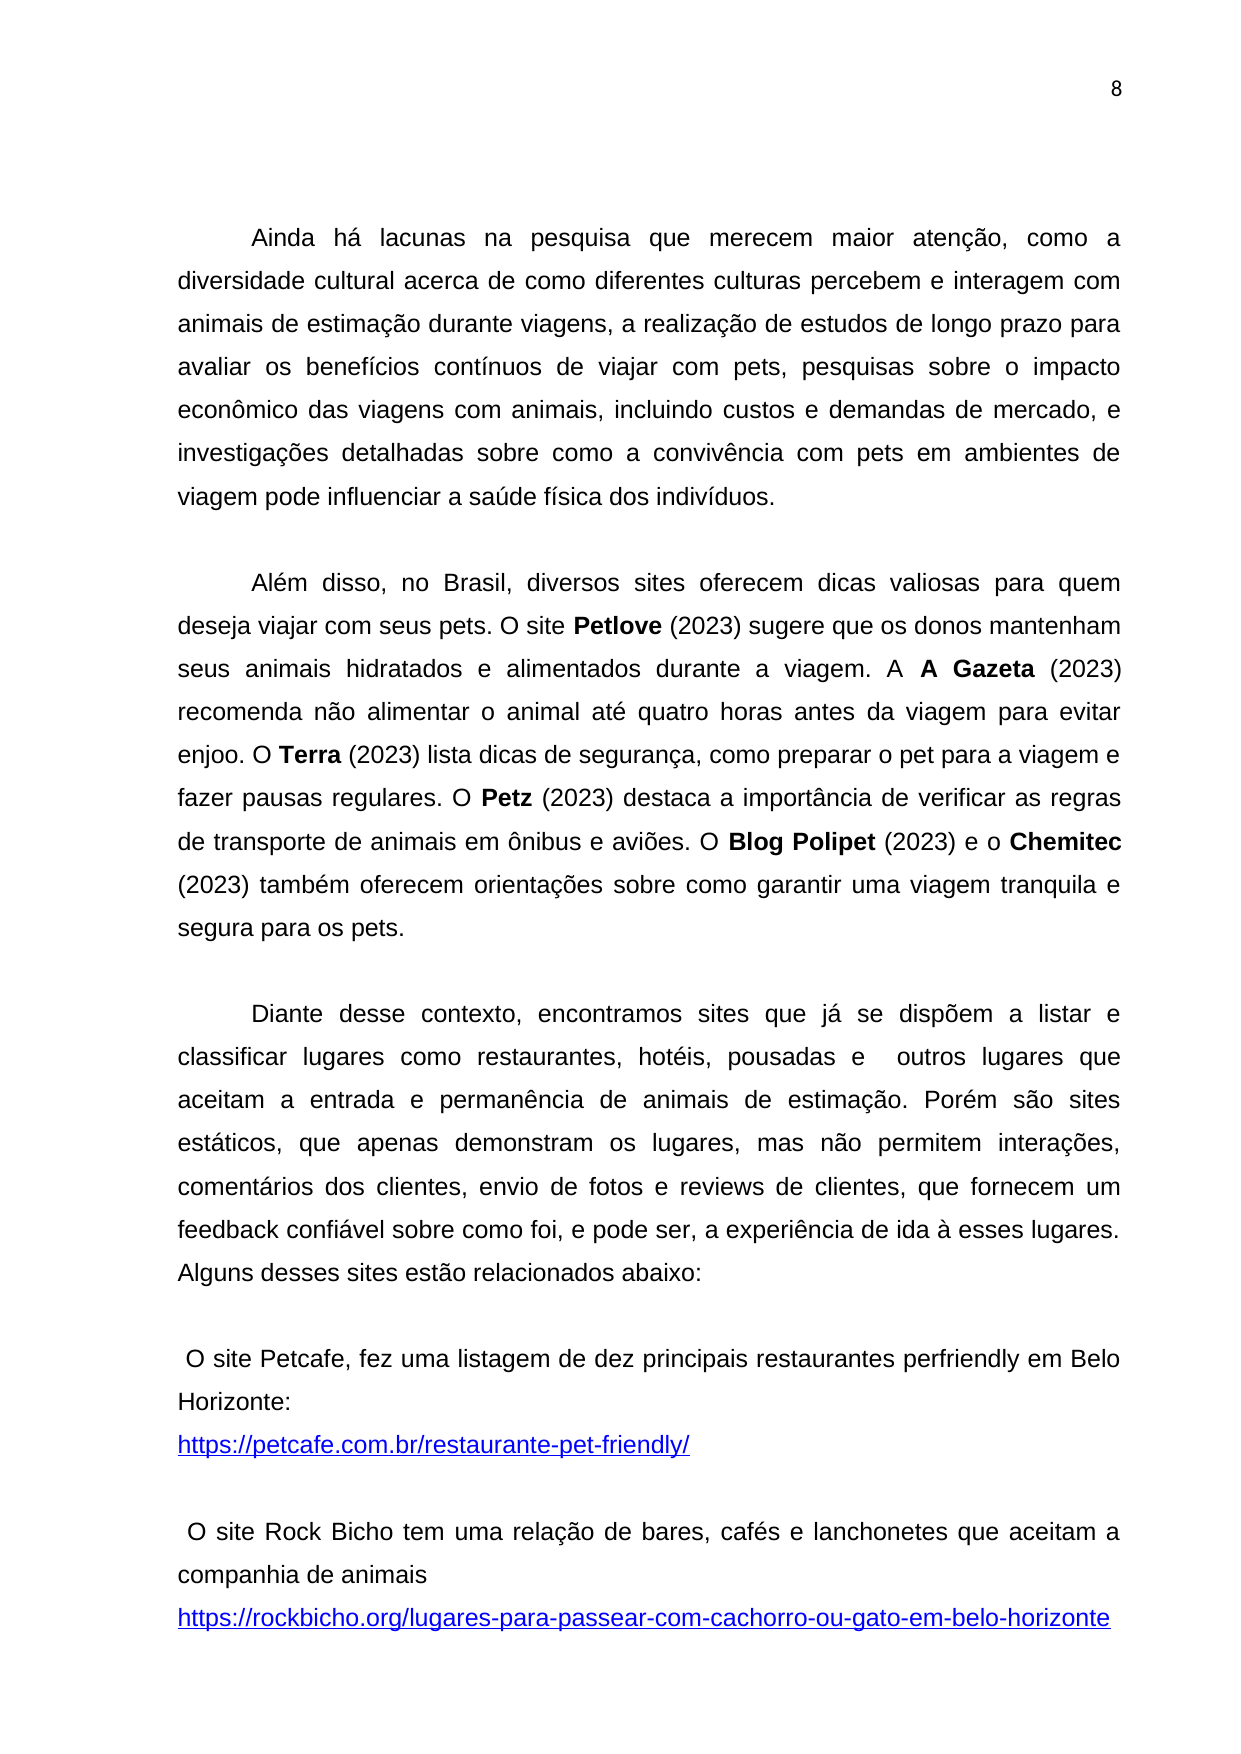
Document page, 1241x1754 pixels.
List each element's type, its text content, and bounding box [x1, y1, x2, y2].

text Ainda há lacunas na pesquisa que merecem maior atenção, como a diversidade cultural acerca de como diferentes culturas percebem e interagem com animais de estimação durante viagens, a realização de estudos de longo prazo para avaliar os benefícios contínuos de viajar com pets, pesquisas sobre o impacto econômico das viagens com animais, incluindo custos e demandas de mercado, e investigações detalhadas sobre como a convivência com pets em ambientes de viagem pode influenciar a saúde física dos indivíduos. [177, 223, 1122, 510]
text Diante desse contexto, encontramos sites que já se dispõem a listar e classificar lugares como restaurantes, hotéis, pousadas e outros lugares que aceitam a entrada e permanência de animais de estimação. Porém são sites estáticos, que apenas demonstram os lugares, mas não permitem interações, comentários dos clientes, envio de fotos e reviews de clientes, que fornecem um feedback confiável sobre como foi, e pode ser, a experiência de ida à esses lugares. Alguns desses sites estão relacionados abaixo: [177, 999, 1122, 1286]
text O site Rock Bicho tem uma relação de bares, cafés e lanchonetes que aceitam a companhia de animais [177, 1516, 1122, 1588]
text Além disso, no Brasil, diversos sites oferecem dicas valiosas para quem deseja viajar com seus pets. O site Petlove (2023) sugere que os donos mantenham seus animais hidratados e alimentados durante a viagem. A A Gazeta (2023) recomenda não alimentar o animal até quatro horas antes da viagem para evitar enjoo. O Terra (2023) lista dicas de segurança, como preparar o pet para a viagem e fazer pausas regulares. O Petz (2023) destaca a importância de verificar as regras de transporte de animais em ônibus e aviões. O Blog Polipet (2023) e o Chemitec (2023) também oferecem orientações sobre como garantir uma viagem tranquila e segura para os pets. [177, 568, 1122, 941]
text https://petcafe.com.br/restaurante-pet-friendly/ [177, 1430, 1122, 1459]
text O site Petcafe, fez uma listagem de dez principais restaurantes perfriendly em Belo Horizonte: [177, 1344, 1122, 1416]
text https://rockbicho.org/lugares-para-passear-com-cachorro-ou-gato-em-belo-horizonte [177, 1603, 1122, 1631]
